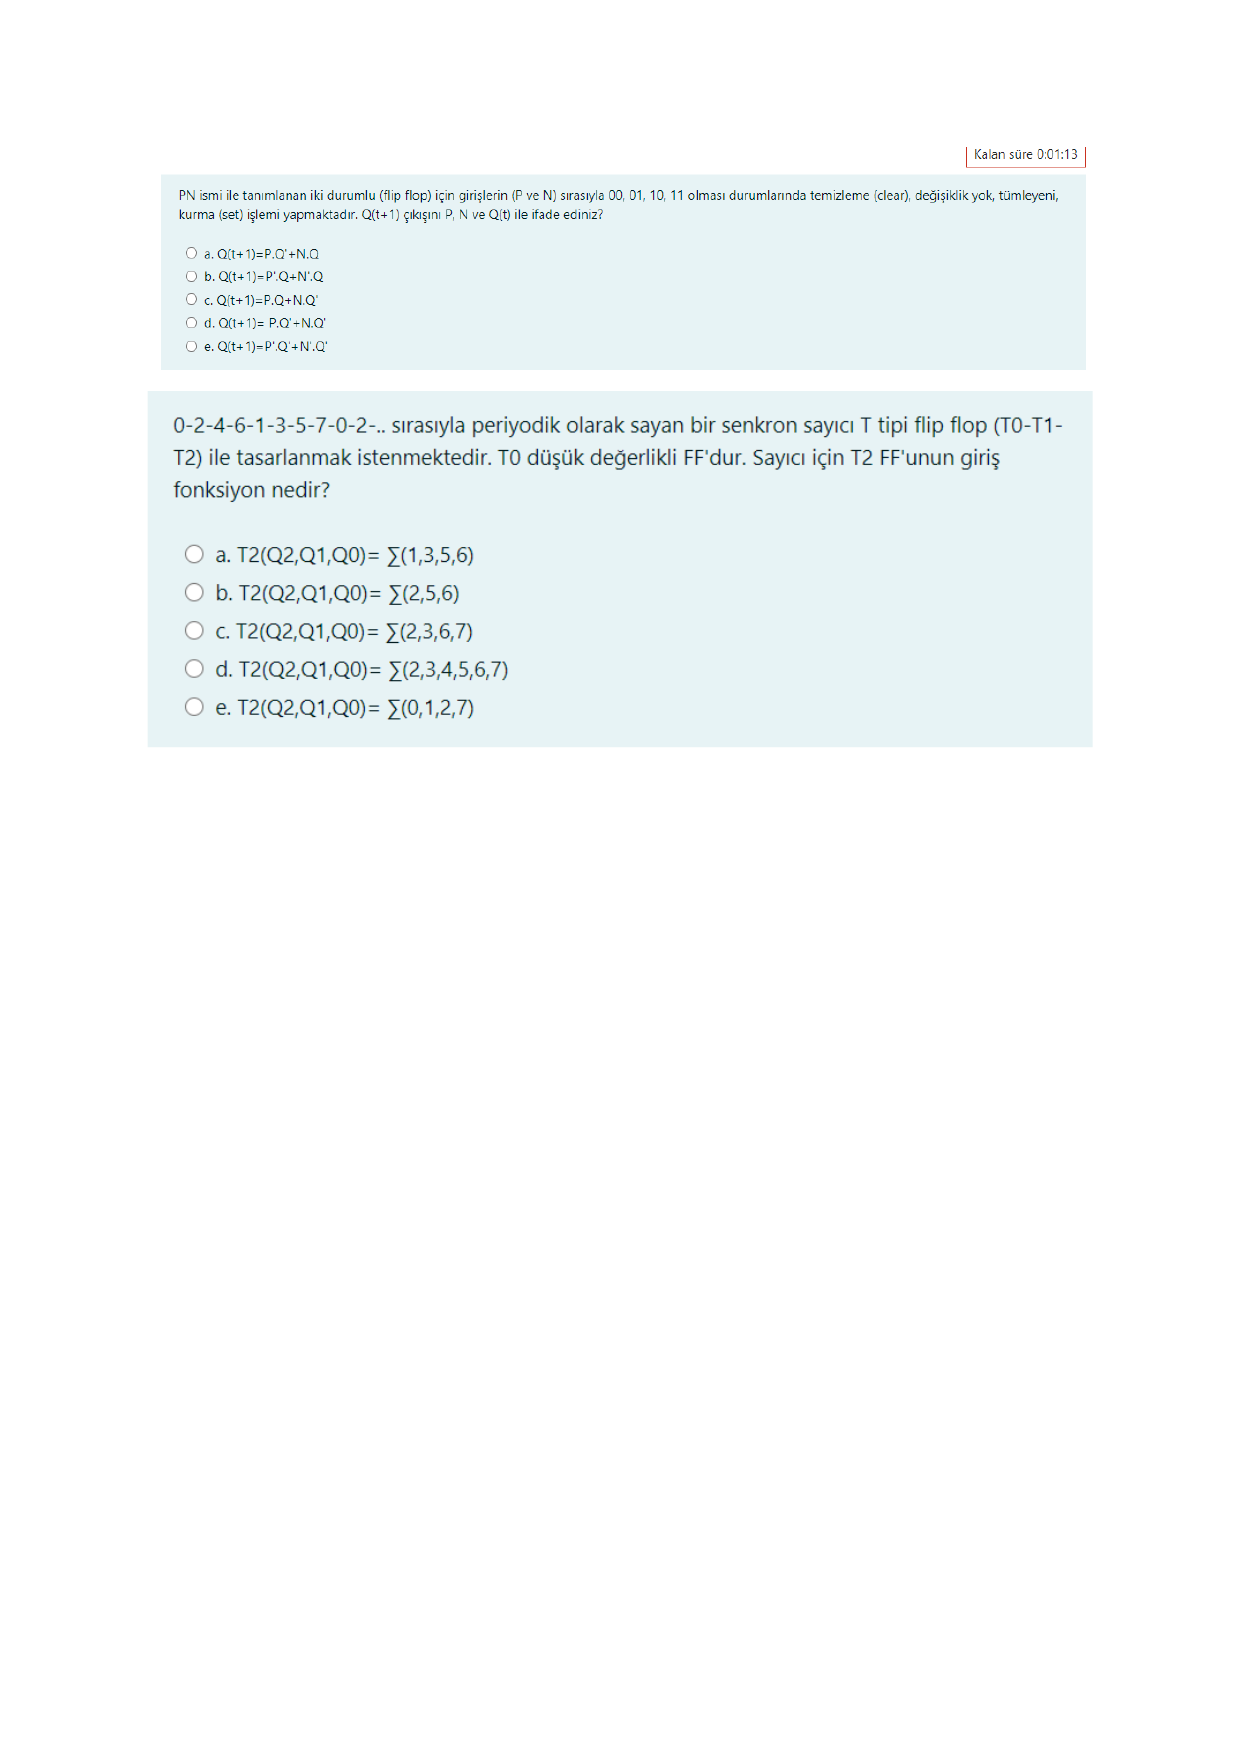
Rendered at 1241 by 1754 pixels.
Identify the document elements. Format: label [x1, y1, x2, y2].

picture [147, 391, 1093, 775]
picture [147, 147, 1093, 390]
